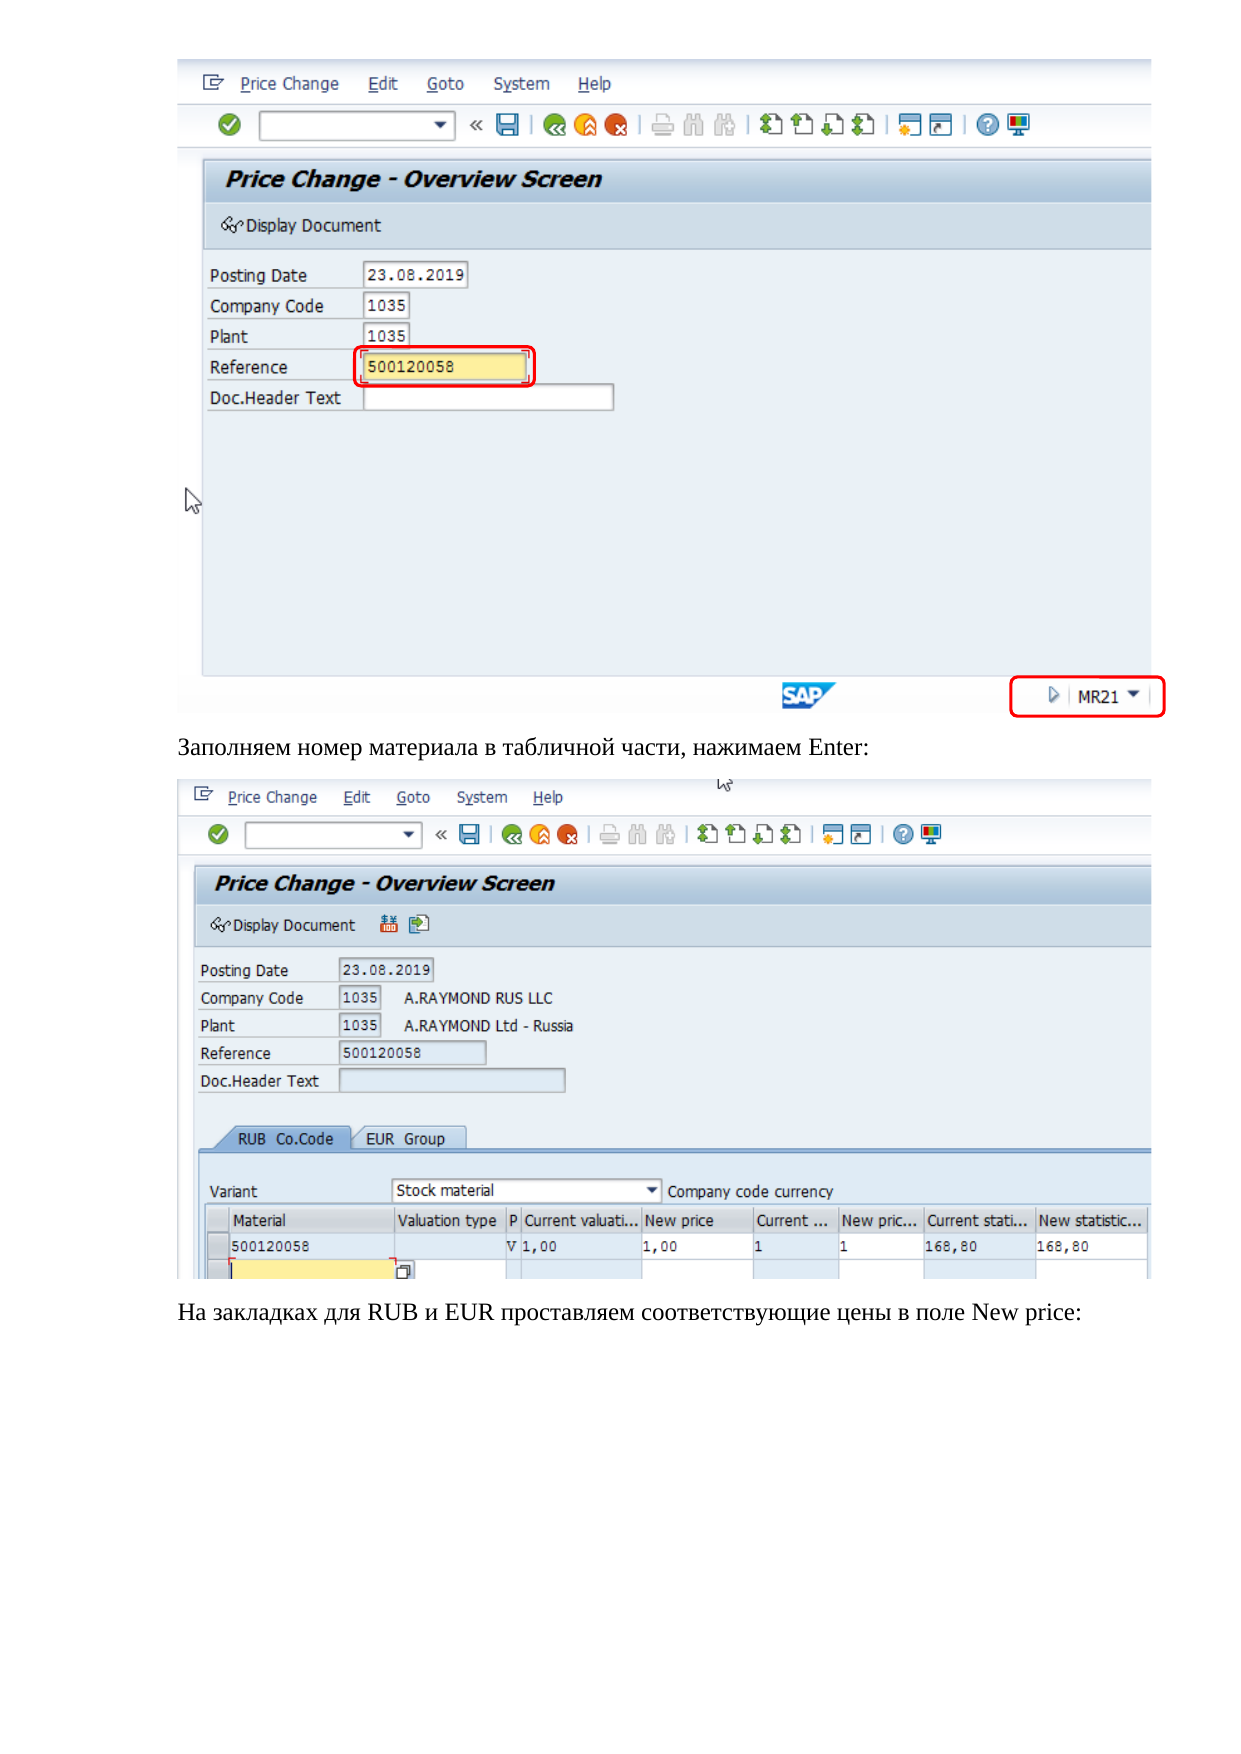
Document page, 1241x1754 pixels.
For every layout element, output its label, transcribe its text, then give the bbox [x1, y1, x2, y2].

picture [177, 59, 1152, 713]
text Заполняем номер материала в табличной части, нажимаем Enter: [177, 732, 1152, 760]
picture [177, 779, 1152, 1279]
picture [1013, 679, 1152, 713]
text На закладках для RUB и EUR проставляем соответствующие цены в поле New price: [177, 1297, 1152, 1326]
